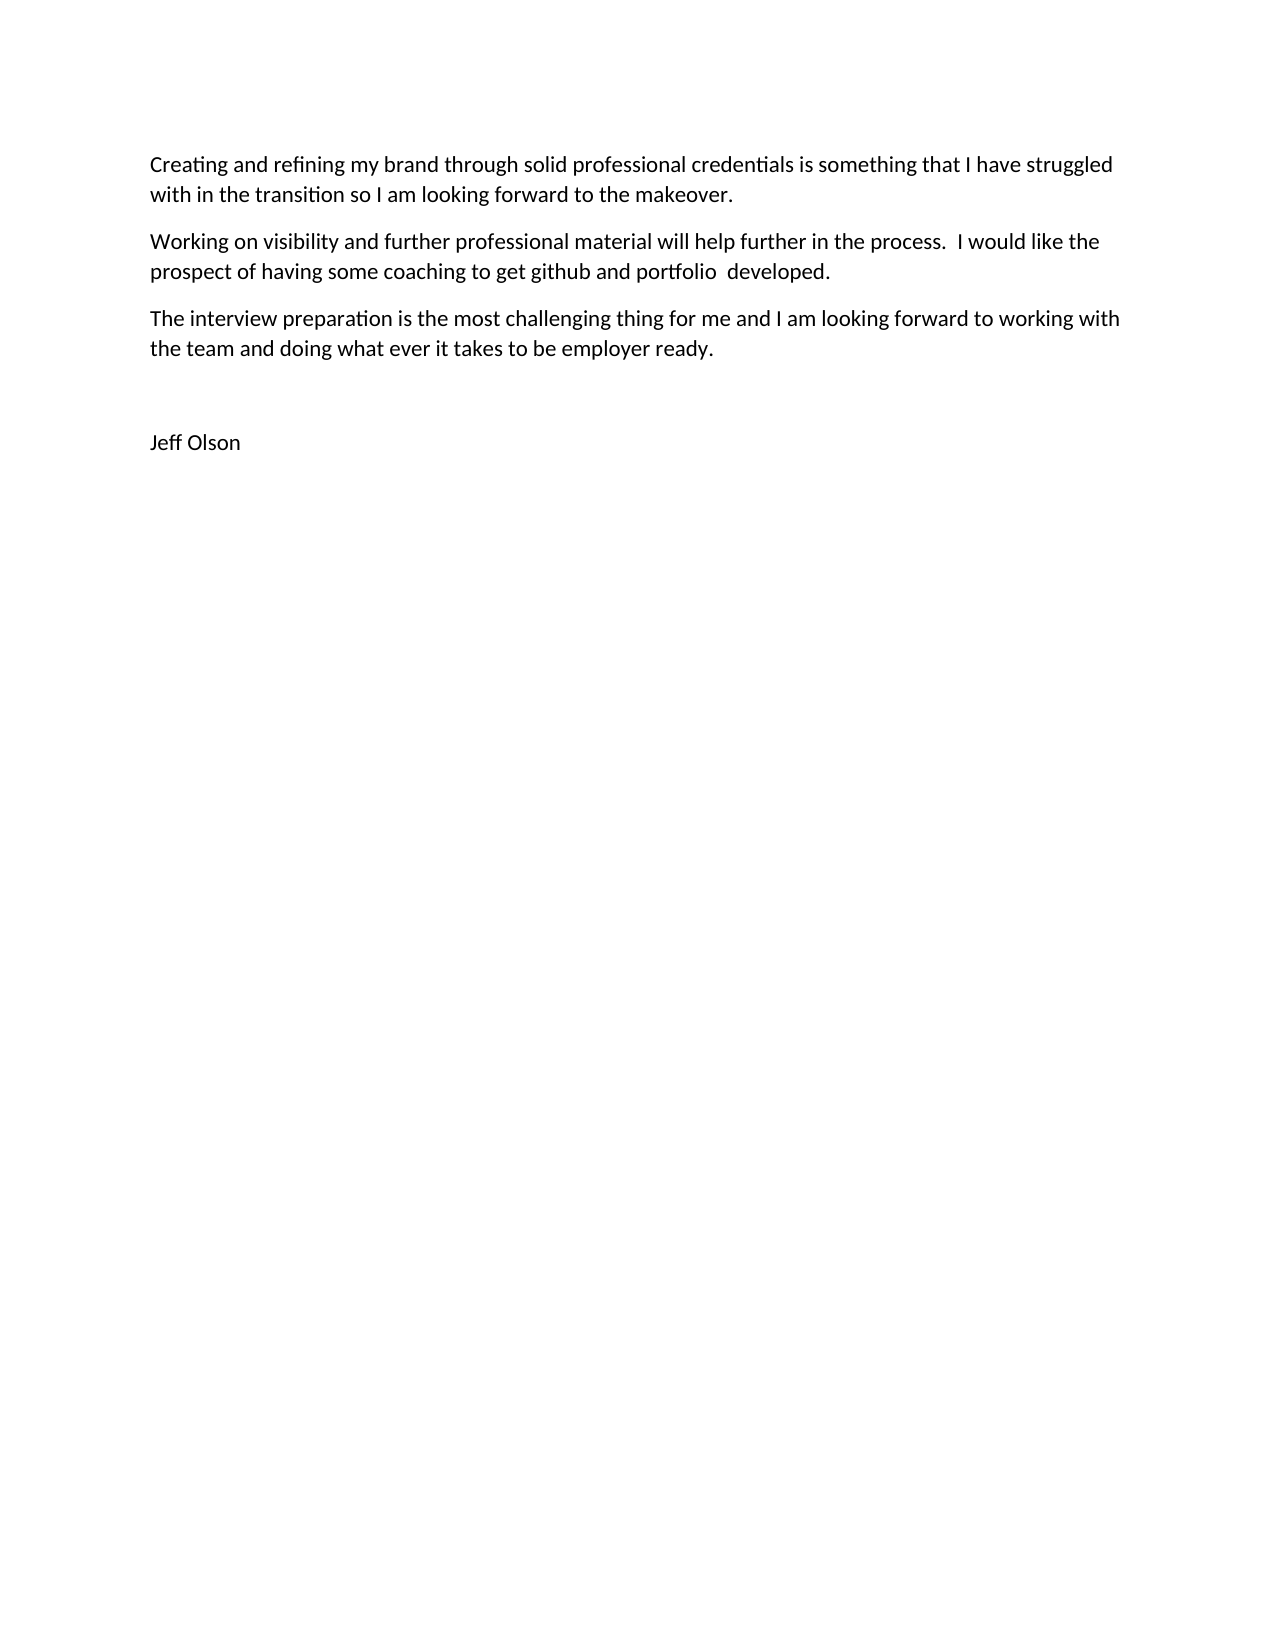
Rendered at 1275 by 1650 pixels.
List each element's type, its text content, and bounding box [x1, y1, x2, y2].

text Working on visibility and further professional material will help further in the process. I would like the prospect of having some coaching to get github and portfolio developed. [150, 227, 1125, 285]
text The interview preparation is the most challenging thing for me and I am looking forward to working with the team and doing what ever it takes to be employer ready. [150, 304, 1125, 362]
text Creating and refining my brand through solid professional credentials is something that I have struggled with in the transition so I am looking forward to the makeover. [150, 150, 1125, 208]
text Jeff Olson [150, 428, 1125, 456]
